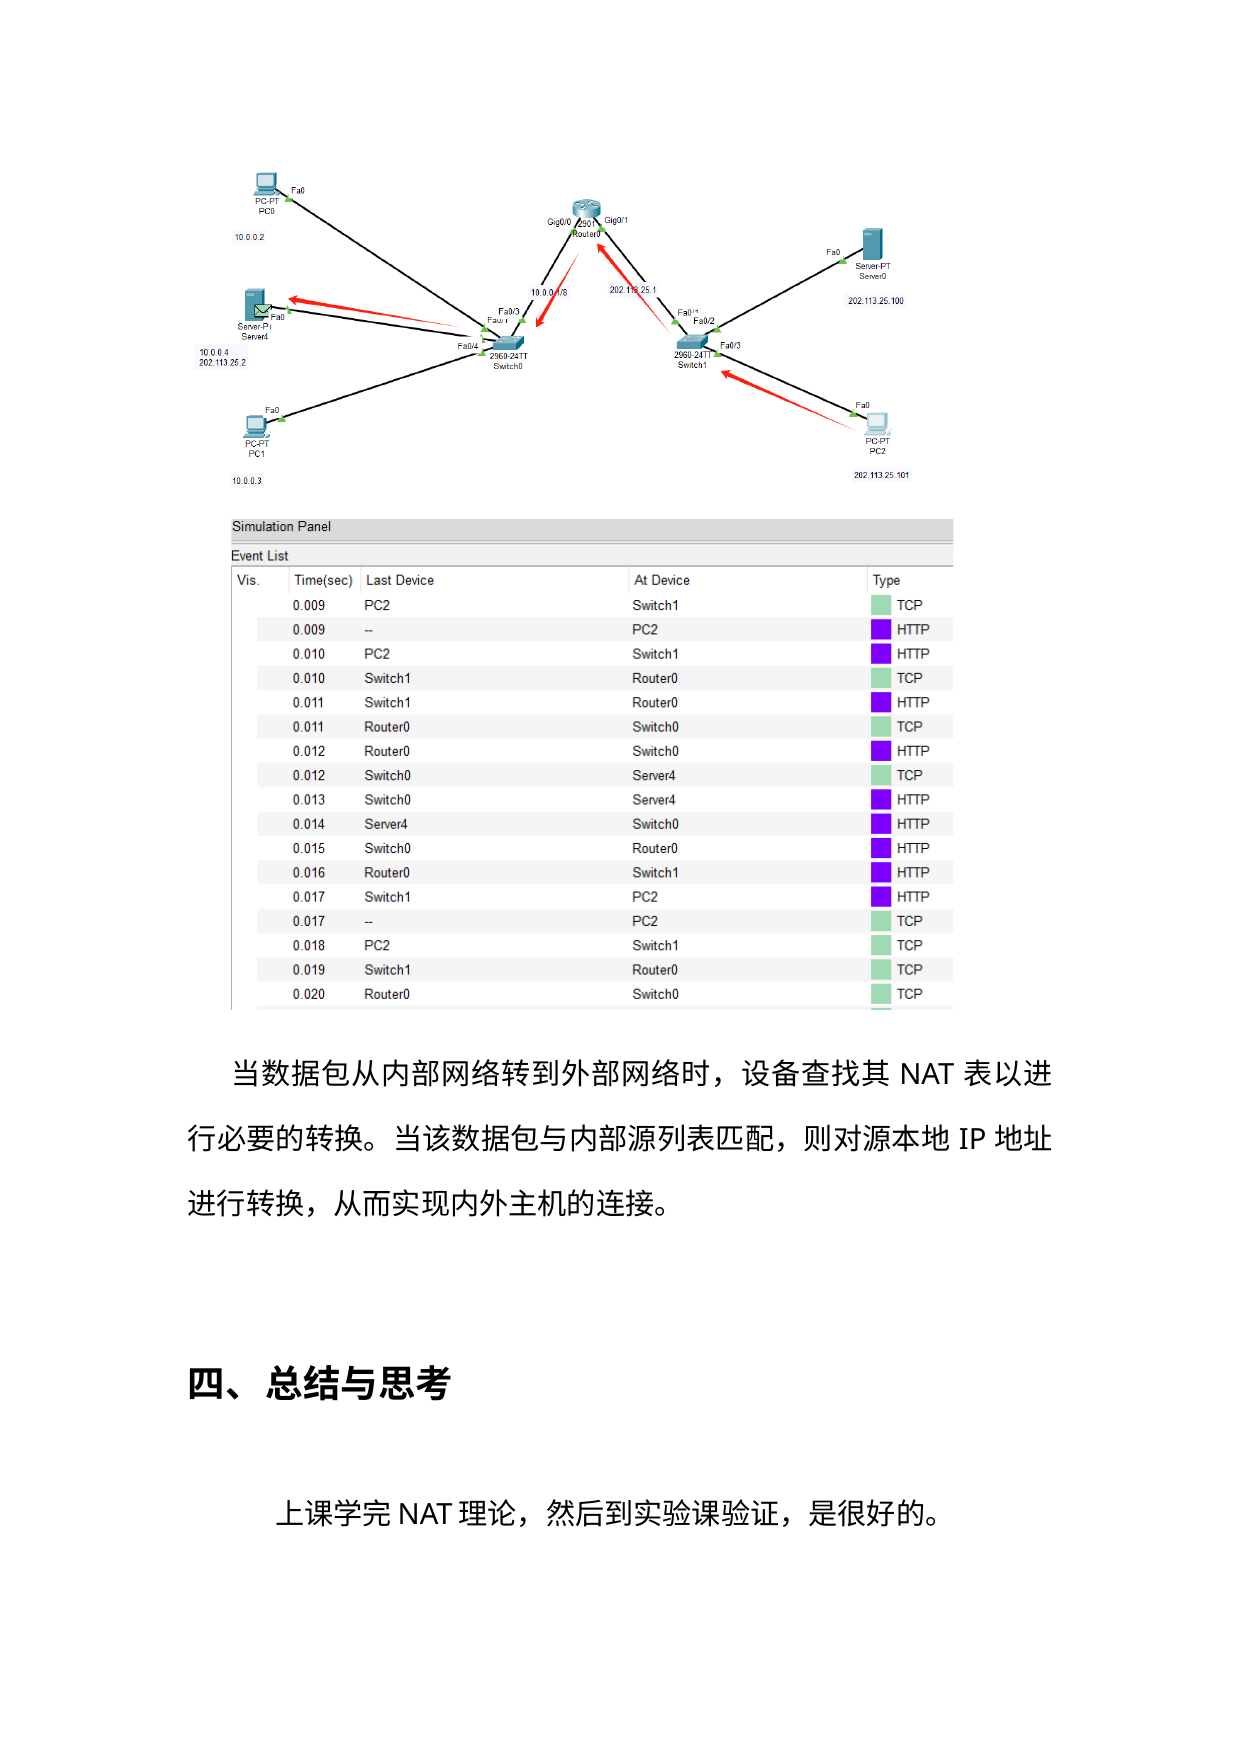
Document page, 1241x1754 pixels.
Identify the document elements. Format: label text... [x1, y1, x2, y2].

picture [231, 519, 954, 1010]
picture [187, 162, 933, 510]
text 当数据包从内部网络转到外部网络时，设备查找其 NAT 表以进行必要的转换。当该数据包与内部源列表匹配，则对源本地 IP 地址进行转换，从而实现内外主机的连接。 [187, 1039, 1053, 1234]
text 上课学完NAT理论，然后到实验课验证，是很好的。 [231, 1479, 1053, 1544]
list 总结与思考 [187, 1349, 1053, 1414]
